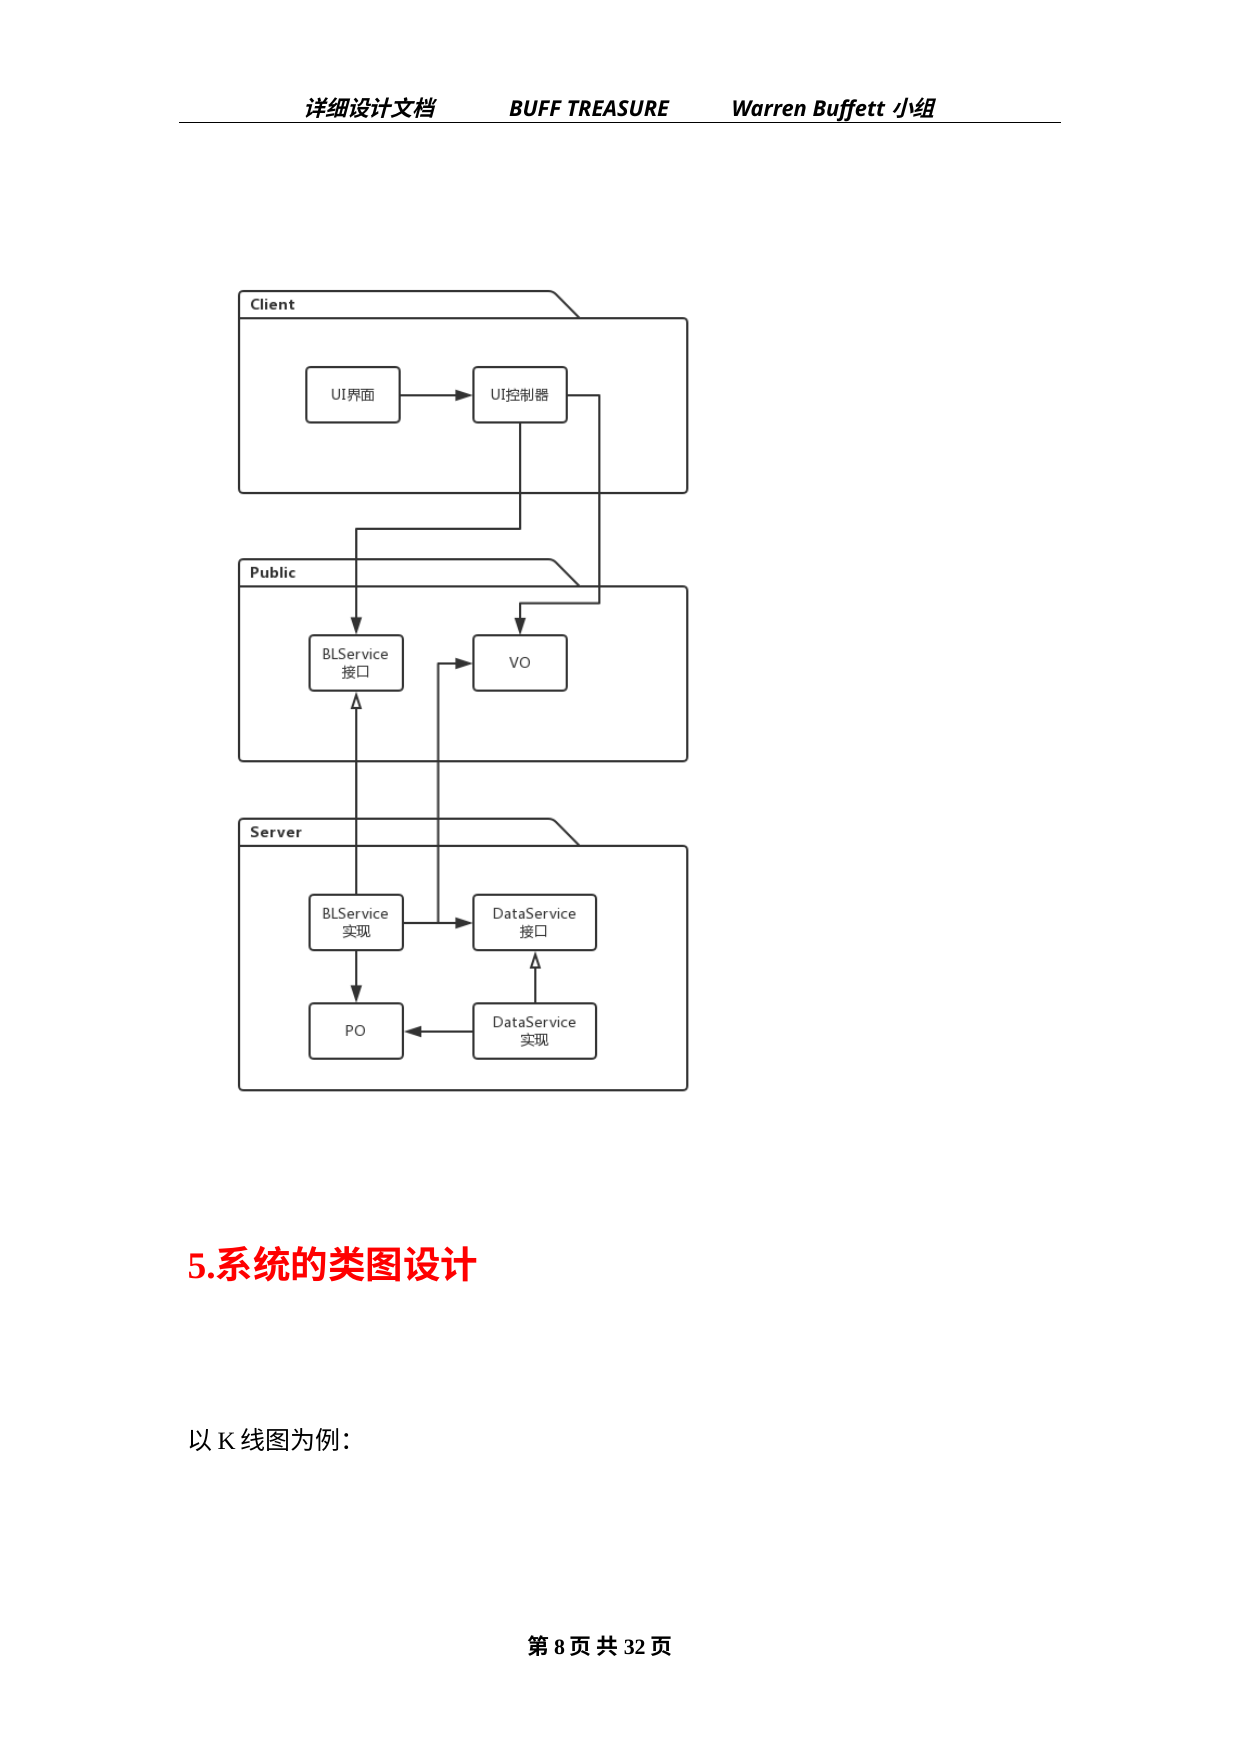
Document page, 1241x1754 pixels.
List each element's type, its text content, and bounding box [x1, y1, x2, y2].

picture [187, 239, 722, 1125]
text 以K线图为例： [187, 1406, 1053, 1471]
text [187, 162, 1053, 1137]
subtitle 5.系统的类图设计 [187, 1230, 1053, 1295]
